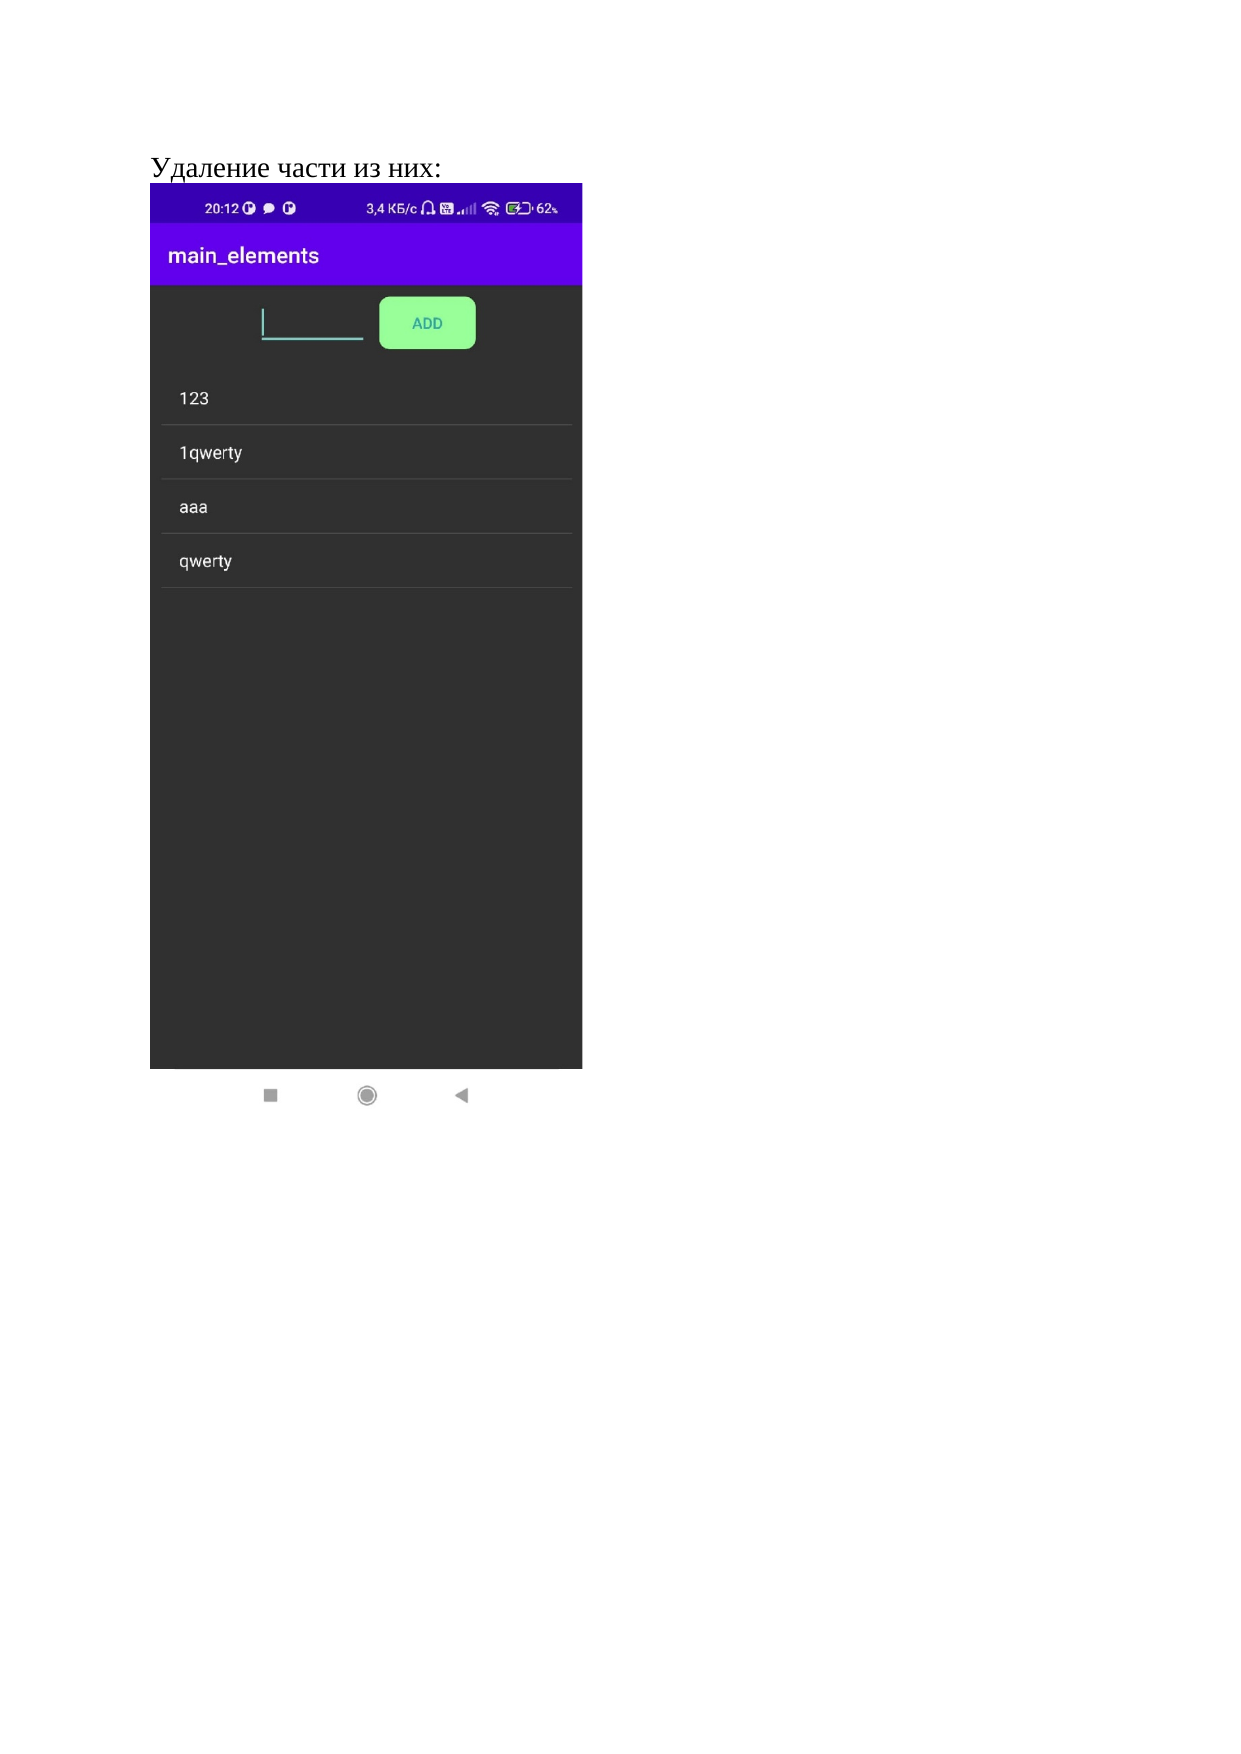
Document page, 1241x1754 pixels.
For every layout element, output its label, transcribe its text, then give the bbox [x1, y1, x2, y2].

picture [150, 183, 583, 1121]
text Удаление части из них: [150, 150, 1090, 183]
